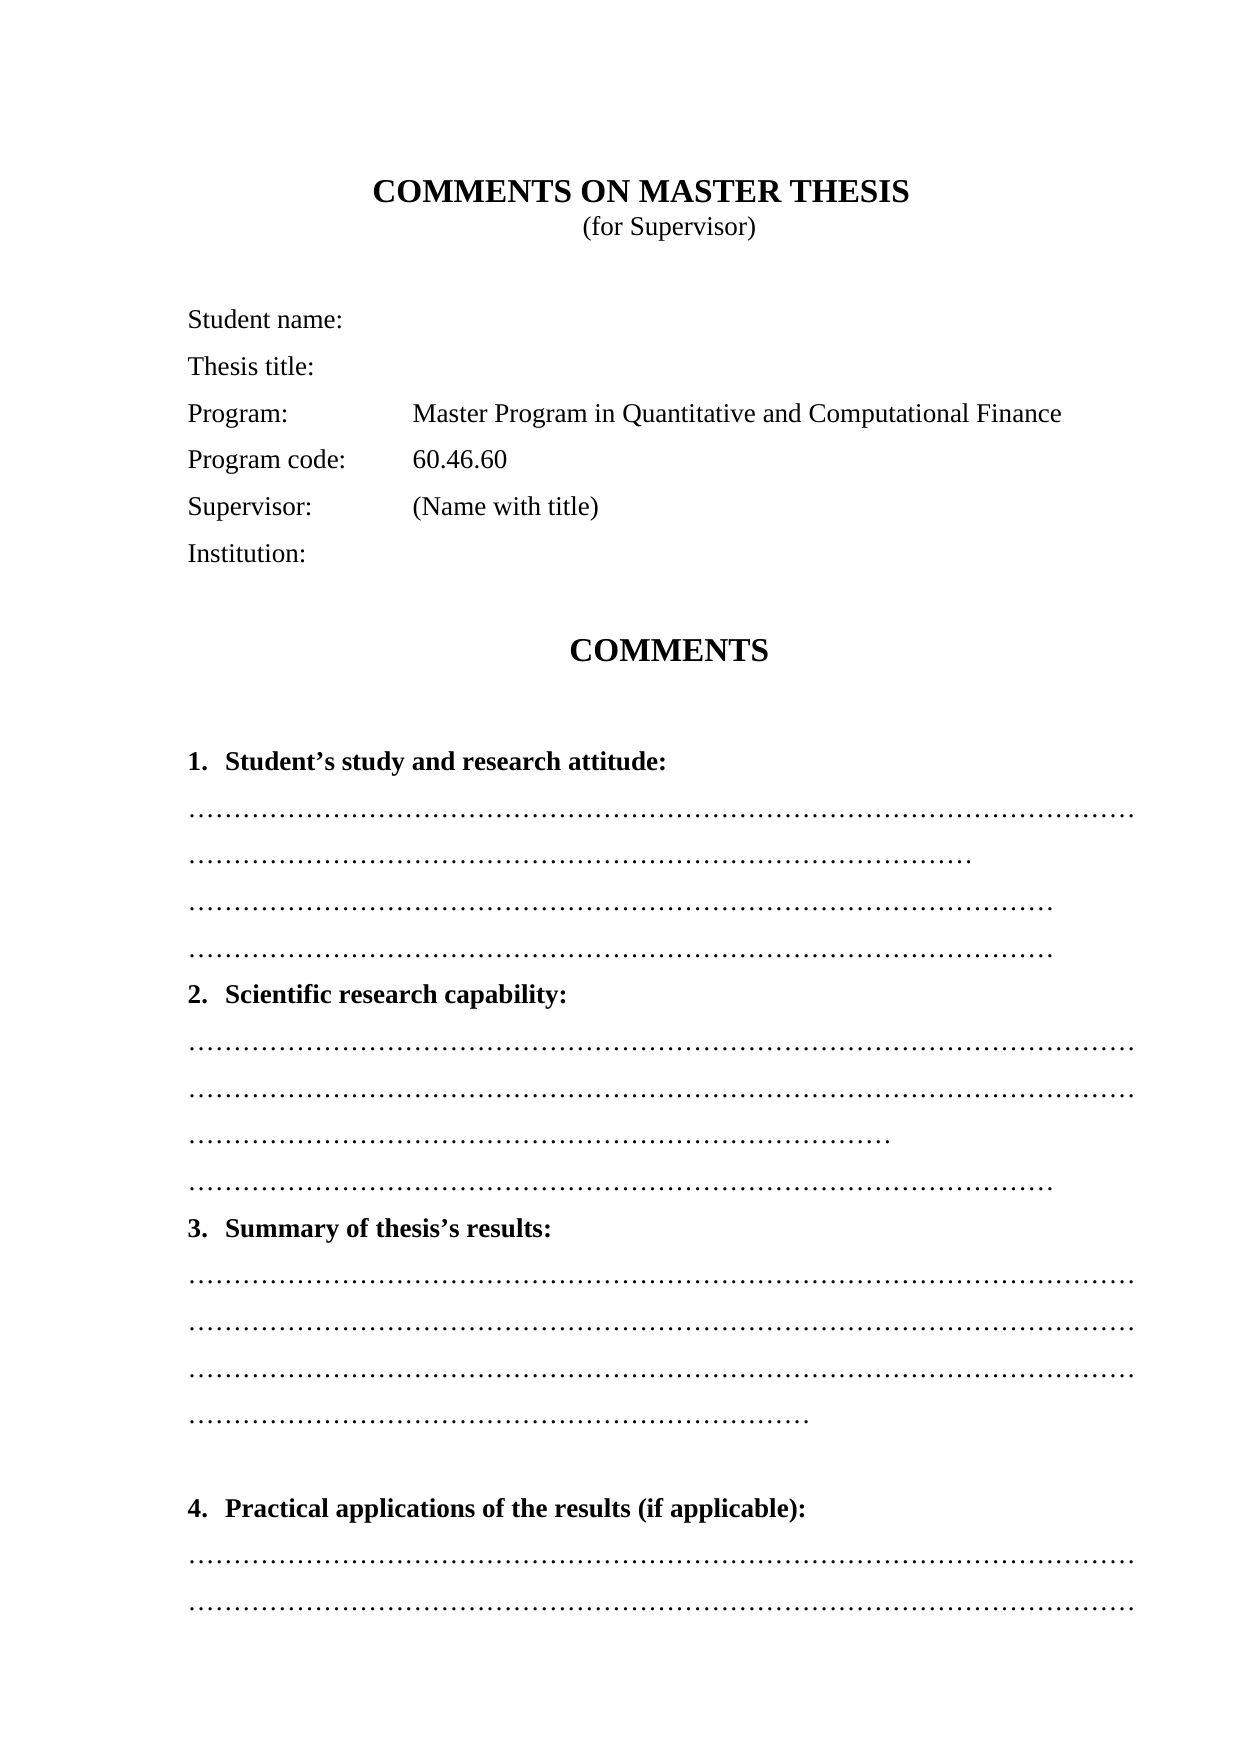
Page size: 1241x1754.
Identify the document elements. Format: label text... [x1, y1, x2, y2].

text Supervisor: (Name with title) [112, 490, 1151, 521]
text Student name: [112, 303, 1169, 334]
text ……………………………………………………………………………………………………………………………………………………………………………………………………………………………………………………………… [187, 1025, 1151, 1149]
text Program code: 60.46.60 [187, 443, 1169, 474]
text Thesis title: [187, 350, 1169, 381]
text Program: Master Program in Quantitative and Computational Finance [187, 397, 1169, 428]
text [187, 1538, 1151, 1616]
list Scientific research capability: [187, 978, 1151, 1009]
text …………………………………………………………………………………… [187, 932, 1151, 963]
text …………………………………………………………………………………… [112, 1165, 1151, 1196]
text …………………………………………………………………………………………………………………………………………………………………………………………………………………………………………………………………………………………………………………………………………………… [187, 1258, 1151, 1429]
list Summary of thesis’s results: [187, 1212, 1151, 1243]
text Institution: [187, 537, 1151, 568]
text COMMENTS [187, 630, 1151, 668]
list Student’s study and research attitude: [187, 745, 1151, 776]
text …………………………………………………………………………………… [187, 885, 1151, 916]
text COMMENTS ON MASTER THESIS [112, 172, 1169, 210]
list Practical applications of the results (if applicable): [187, 1492, 1151, 1523]
text ………………………………………………………………………………………………………………………………………………………………………… [187, 792, 1151, 869]
text (for Supervisor) [187, 210, 1151, 241]
